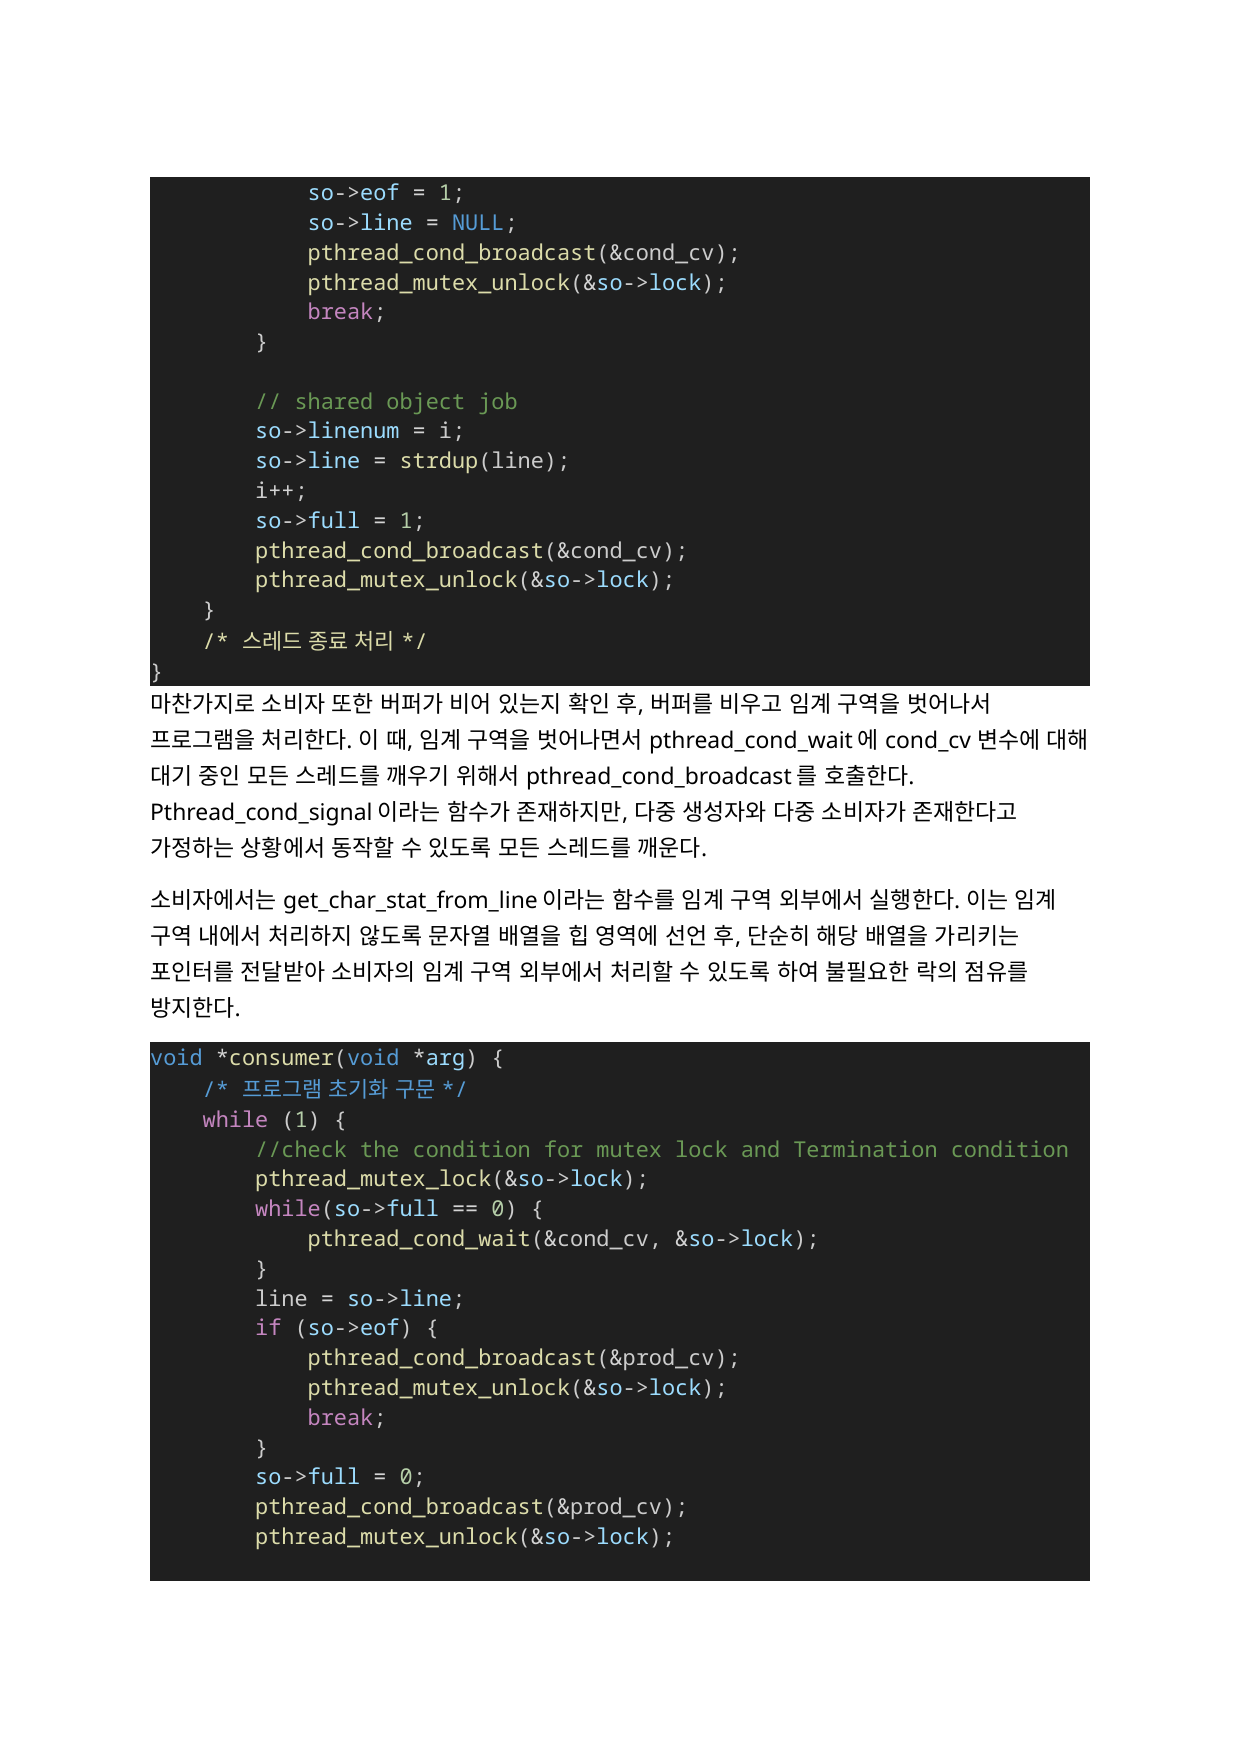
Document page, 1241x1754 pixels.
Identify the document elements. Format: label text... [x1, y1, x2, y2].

text so->eof = 1; [150, 177, 1090, 207]
text while (1) { [150, 1104, 1090, 1134]
text // shared object job [150, 386, 1090, 416]
text pthread_cond_wait(&cond_cv, &so->lock); [150, 1223, 1090, 1253]
text } [150, 656, 1090, 686]
text /* 프로그램 초기화 구문 */ [150, 1072, 1090, 1104]
text so->line = NULL; [150, 207, 1090, 237]
text i++; [150, 475, 1090, 505]
text pthread_mutex_lock(&so->lock); [150, 1163, 1090, 1193]
text void *consumer(void *arg) { [150, 1042, 1090, 1072]
text so->linenum = i; [150, 416, 1090, 445]
text } [150, 594, 1090, 624]
text pthread_cond_broadcast(&prod_cv); [150, 1342, 1090, 1372]
text } [150, 326, 1090, 356]
text 소비자에서는 get_char_stat_from_line이라는 함수를 임계 구역 외부에서 실행한다. 이는 임계 구역 내에서 처리하지 않도록 문자열 배열을 힙 영역에 선언 후, 단순히 해당 배열을 가리키는 포인터를 전달받아 소비자의 임계 구역 외부에서 처리할 수 있도록 하여 불필요한 락의 점유를 방지한다. [150, 882, 1090, 1023]
text if (so->eof) { [150, 1312, 1090, 1342]
text so->line = strdup(line); [150, 445, 1090, 475]
text break; [150, 296, 1090, 326]
text so->full = 1; [150, 505, 1090, 535]
text while(so->full == 0) { [150, 1193, 1090, 1223]
text pthread_cond_broadcast(&cond_cv); [150, 535, 1090, 564]
text pthread_mutex_unlock(&so->lock); [150, 1372, 1090, 1402]
text pthread_mutex_unlock(&so->lock); [150, 267, 1090, 296]
text } [150, 1253, 1090, 1283]
text //check the condition for mutex lock and Termination condition [150, 1134, 1090, 1163]
text pthread_mutex_unlock(&so->lock); [150, 564, 1090, 594]
text /* 스레드 종료 처리 */ [150, 624, 1090, 656]
text pthread_cond_broadcast(&cond_cv); [150, 237, 1090, 267]
text pthread_cond_broadcast(&prod_cv); [150, 1491, 1090, 1521]
text so->full = 0; [150, 1461, 1090, 1491]
text } [150, 1432, 1090, 1461]
text pthread_mutex_unlock(&so->lock); [150, 1521, 1090, 1551]
text break; [150, 1402, 1090, 1432]
text line = so->line; [150, 1283, 1090, 1312]
text 마찬가지로 소비자 또한 버퍼가 비어 있는지 확인 후, 버퍼를 비우고 임계 구역을 벗어나서 프로그램을 처리한다. 이 때, 임계 구역을 벗어나면서 pthread_cond_wait에 cond_cv 변수에 대해 대기 중인 모든 스레드를 깨우기 위해서 pthread_cond_broadcast를 호출한다. Pthread_cond_signal이라는 함수가 존재하지만, 다중 생성자와 다중 소비자가 존재한다고 가정하는 상황에서 동작할 수 있도록 모든 스레드를 깨운다. [150, 686, 1090, 863]
